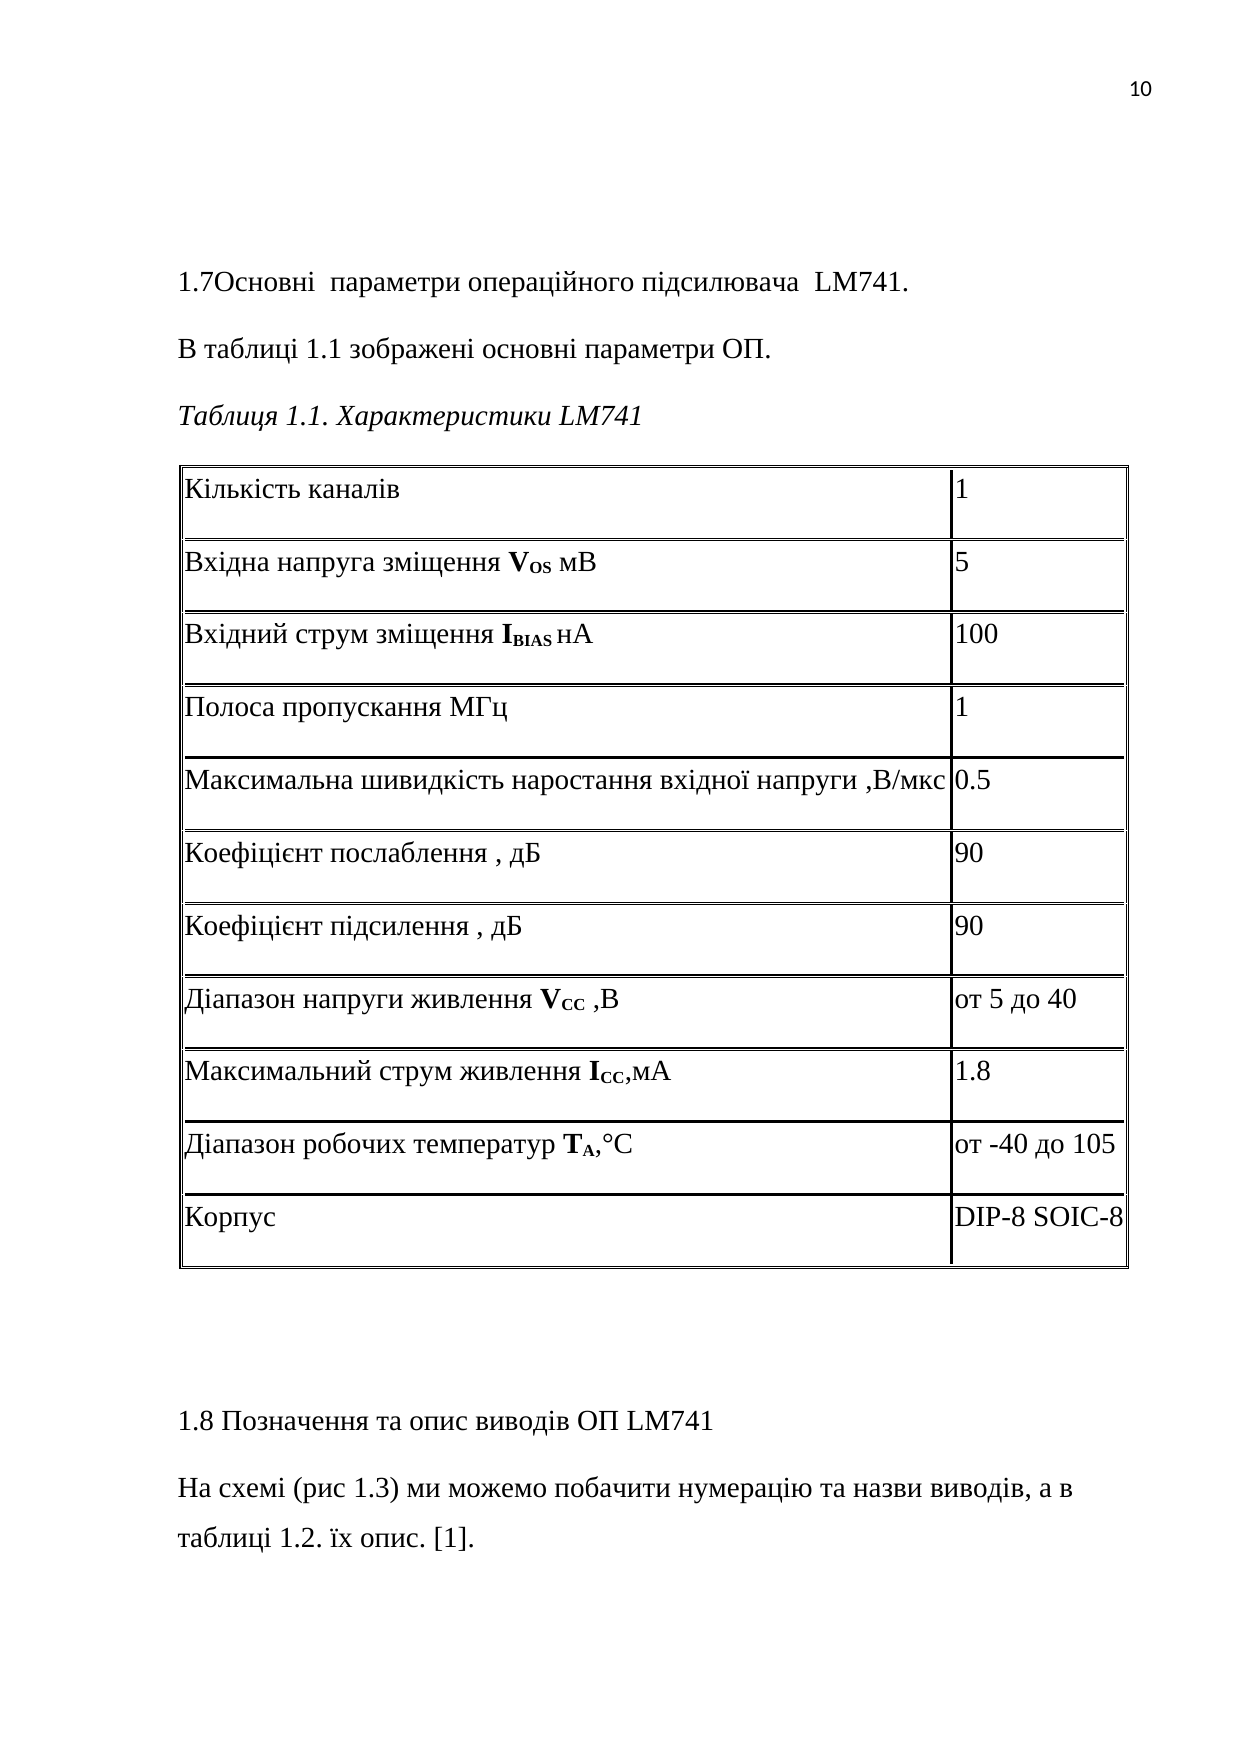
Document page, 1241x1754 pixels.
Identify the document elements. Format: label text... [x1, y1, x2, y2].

table_cell от -40 до 105 [953, 1120, 1126, 1193]
table_cell Діапазон напруги живлення VCC ,В [183, 974, 950, 1047]
text 1.8 Позначення та опис виводів ОП LM741 [177, 1403, 1152, 1436]
table_cell DIP-8 SOIC-8 [951, 1193, 1127, 1266]
table_cell Коефіцієнт підсилення , дБ [181, 902, 951, 974]
table_header Кількість каналів [183, 468, 951, 537]
text Таблиця 1.1. Характеристики LM741 [177, 398, 1152, 431]
text В таблиці 1.1 зображені основні параметри ОП. [177, 331, 1152, 364]
table_cell Полоса пропускання МГц [183, 683, 950, 756]
table_cell 90 [951, 829, 1127, 902]
table_cell Діапазон робочих температур TA,°C [183, 1120, 950, 1193]
text На схемі (рис 1.3) ми можемо побачити нумерацію та назви виводів, а в таблиці 1.2. їх опис. [1]. [177, 1470, 1152, 1554]
text 1.7Основні параметри операційного підсилювача LM741. [177, 264, 1152, 297]
table_cell от 5 до 40 [953, 974, 1126, 1047]
table_cell 100 [953, 610, 1126, 683]
table_cell 0.5 [953, 756, 1126, 829]
table_cell Максимальний струм живлення ICC,мА [183, 1047, 950, 1120]
table_cell Вхідна напруга зміщення VOS мВ [183, 538, 950, 610]
table_cell 90 [951, 902, 1127, 974]
table_header 1 [951, 468, 1126, 537]
table_cell Вхідний струм зміщення IBIAS нА [183, 610, 950, 683]
table_cell Коефіцієнт послаблення , дБ [181, 829, 951, 902]
table_cell Максимальна шивидкість наростання вхідної напруги ,В/мкс [183, 756, 950, 829]
table_cell 5 [953, 538, 1126, 610]
table_cell 1.8 [953, 1047, 1126, 1120]
table_cell Корпус [181, 1193, 951, 1266]
table_cell 1 [953, 683, 1126, 756]
